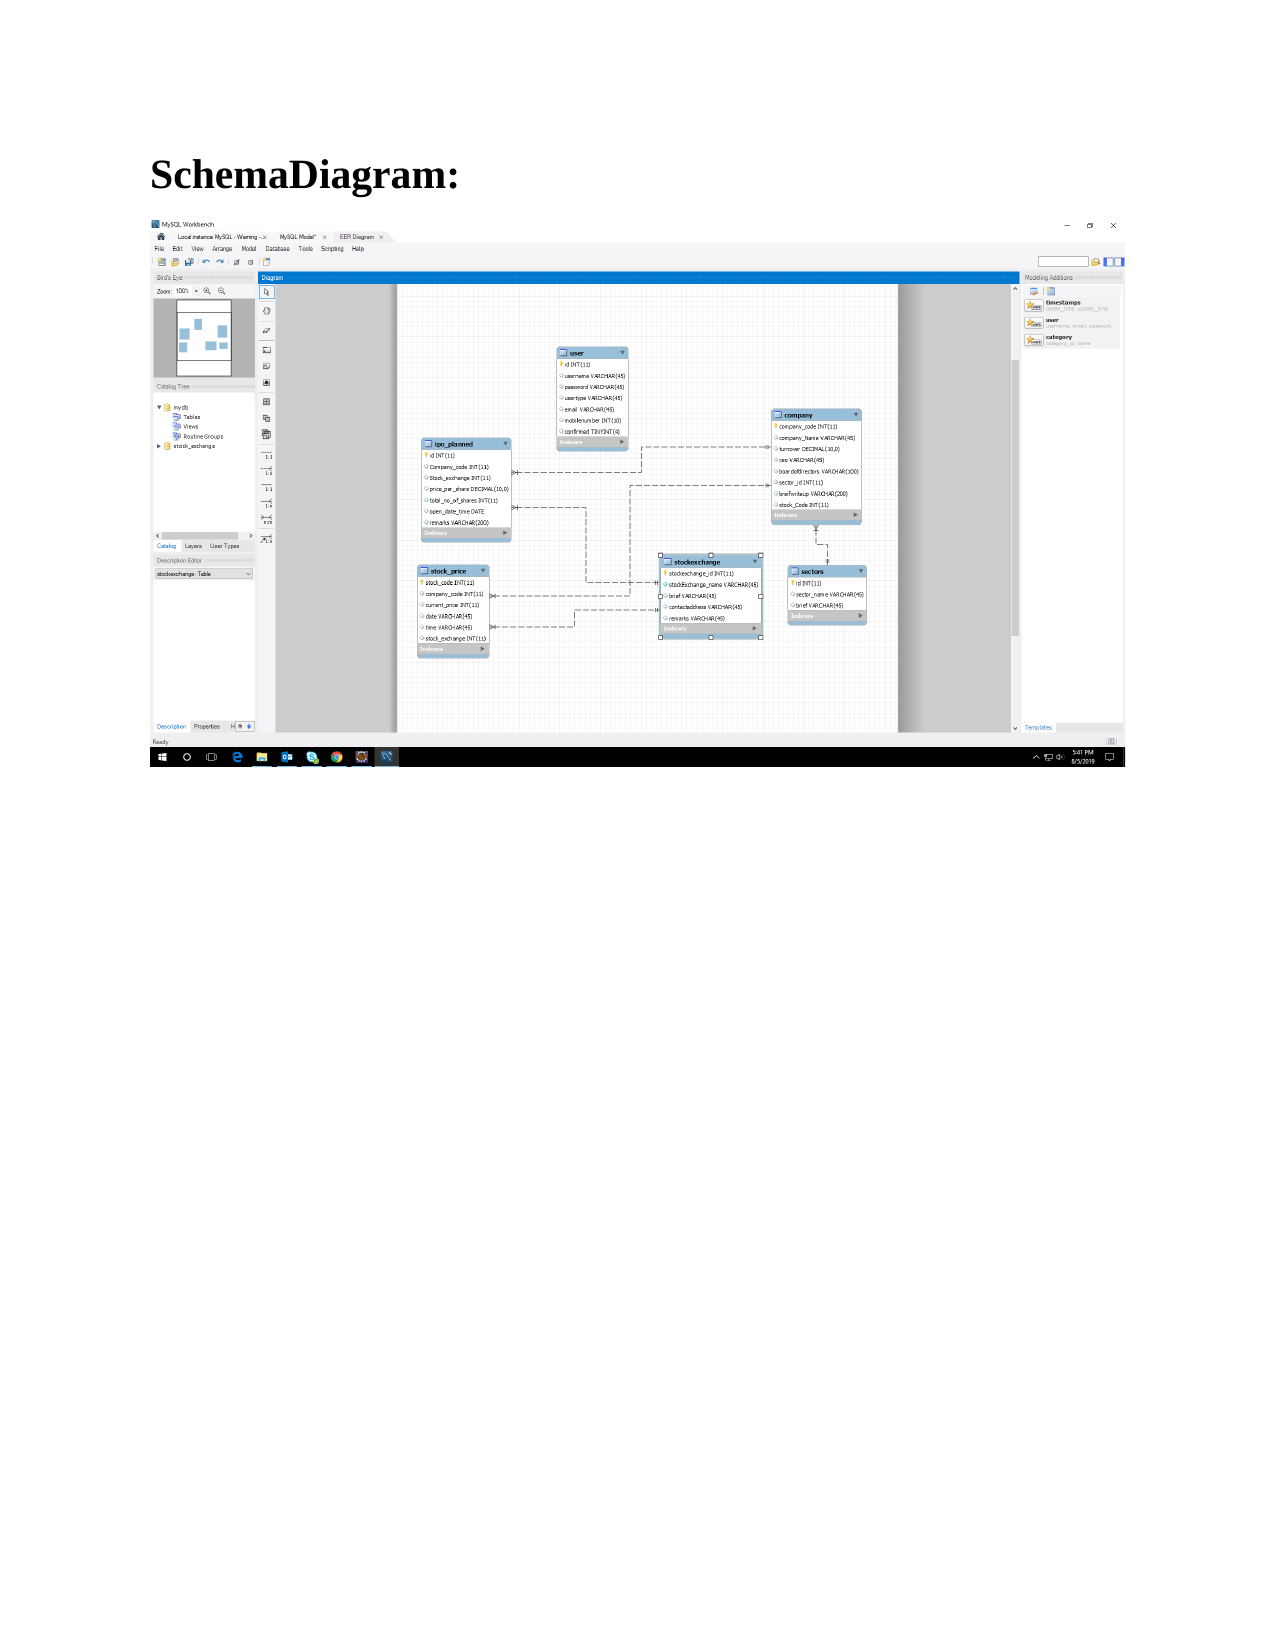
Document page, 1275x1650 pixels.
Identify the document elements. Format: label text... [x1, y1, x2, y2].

picture [150, 218, 1125, 767]
text SchemaDiagram: [150, 150, 1125, 198]
